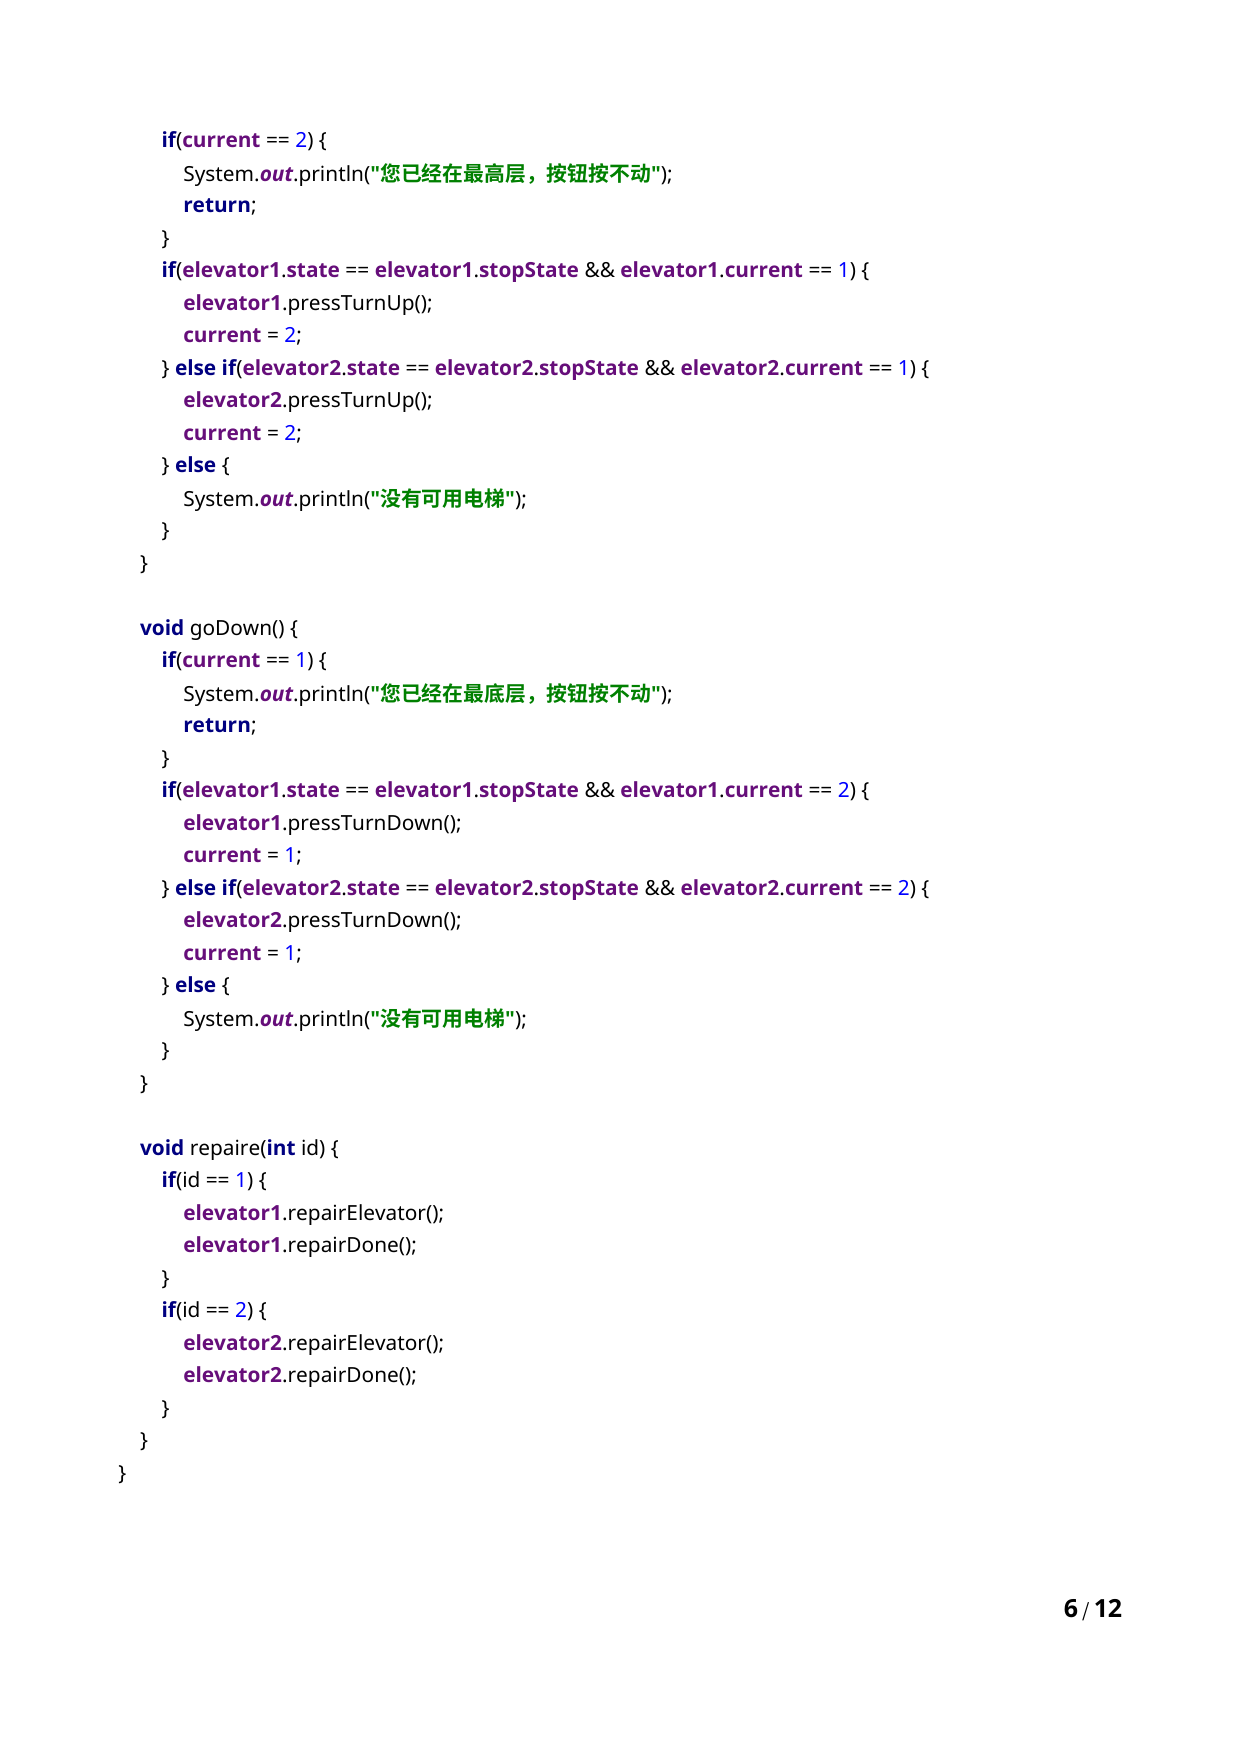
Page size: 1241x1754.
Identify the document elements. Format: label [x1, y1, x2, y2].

text [118, 123, 1122, 1488]
